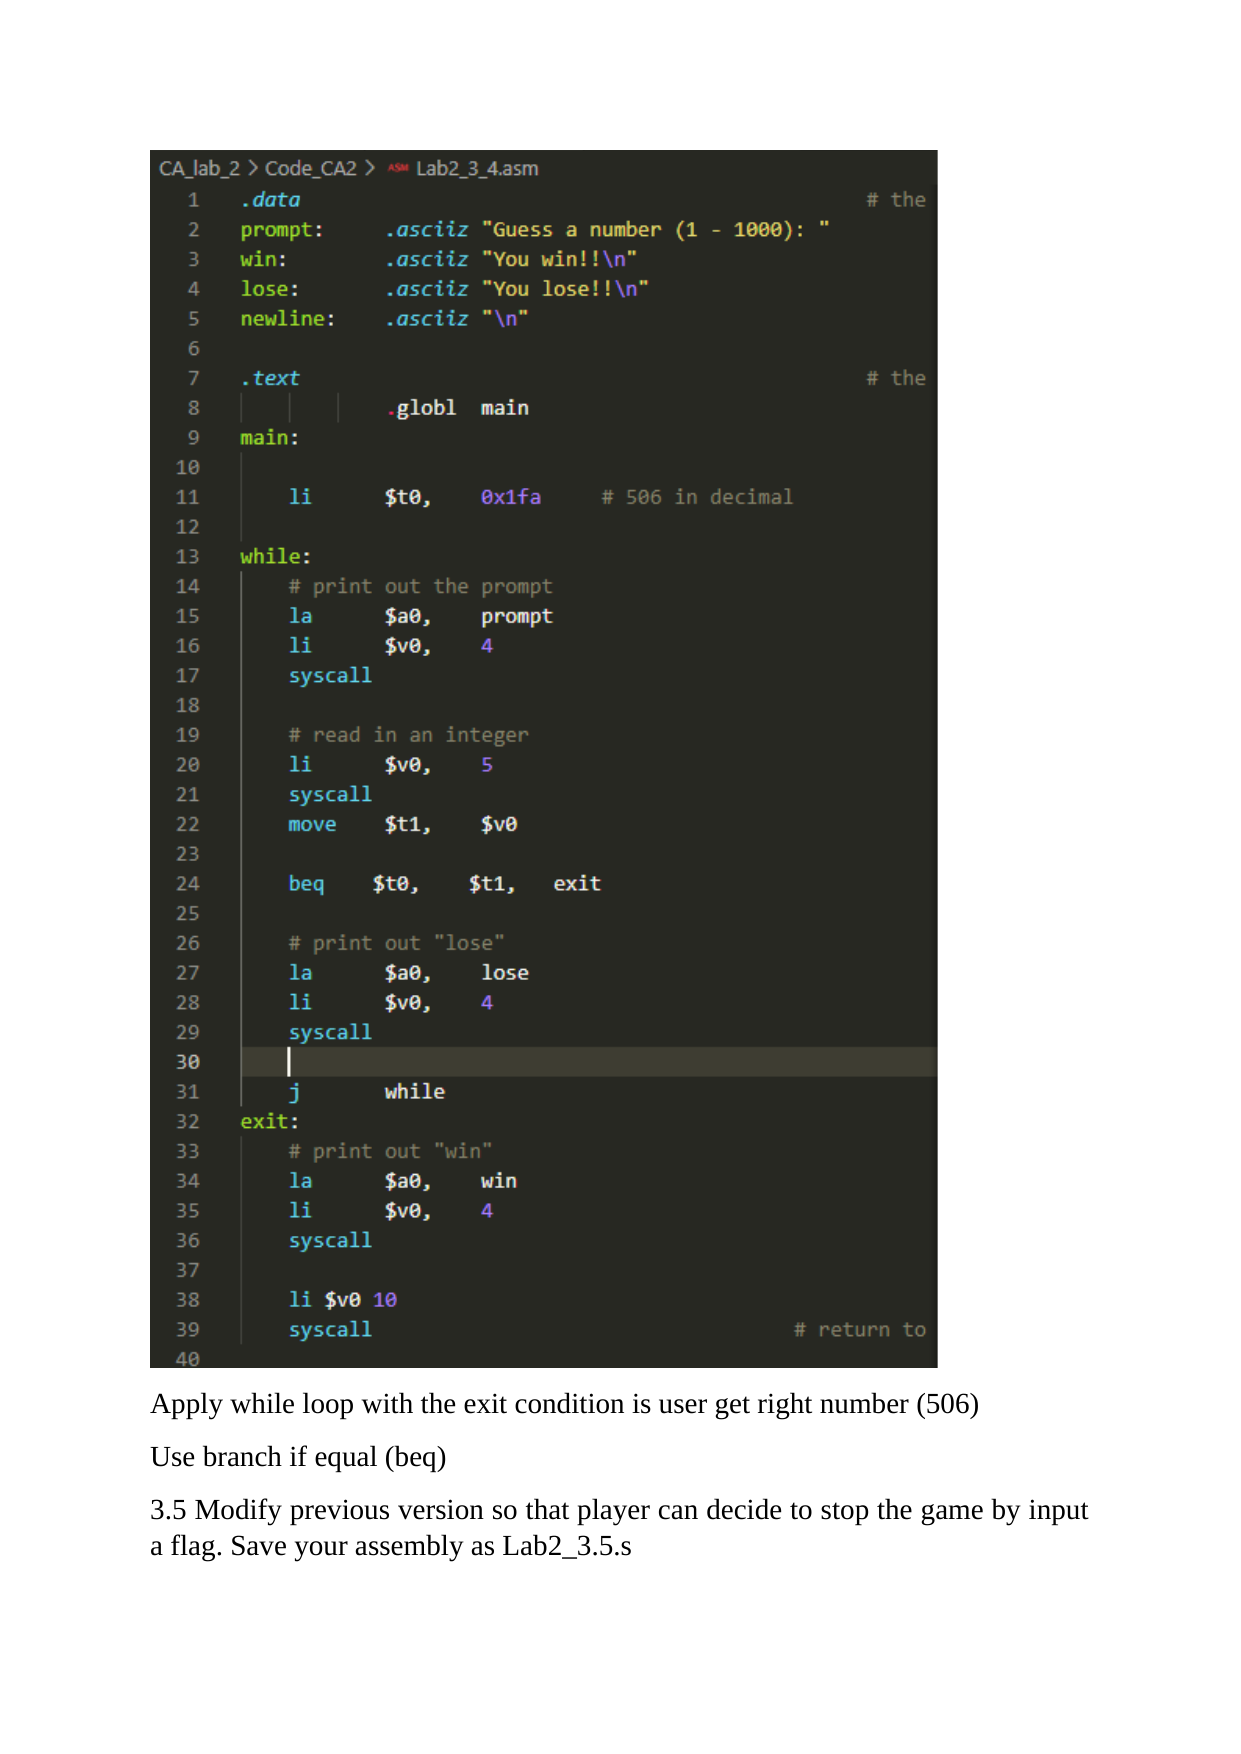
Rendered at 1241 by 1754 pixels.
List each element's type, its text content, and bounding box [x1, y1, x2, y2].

picture [150, 150, 938, 1368]
text Apply while loop with the exit condition is user get right number (506) [150, 1387, 1090, 1420]
text 3.5 Modify previous version so that player can decide to stop the game by input a flag. Save your assembly as Lab2_3.5.s [150, 1492, 1090, 1562]
text Use branch if equal (beq) [150, 1439, 1090, 1473]
